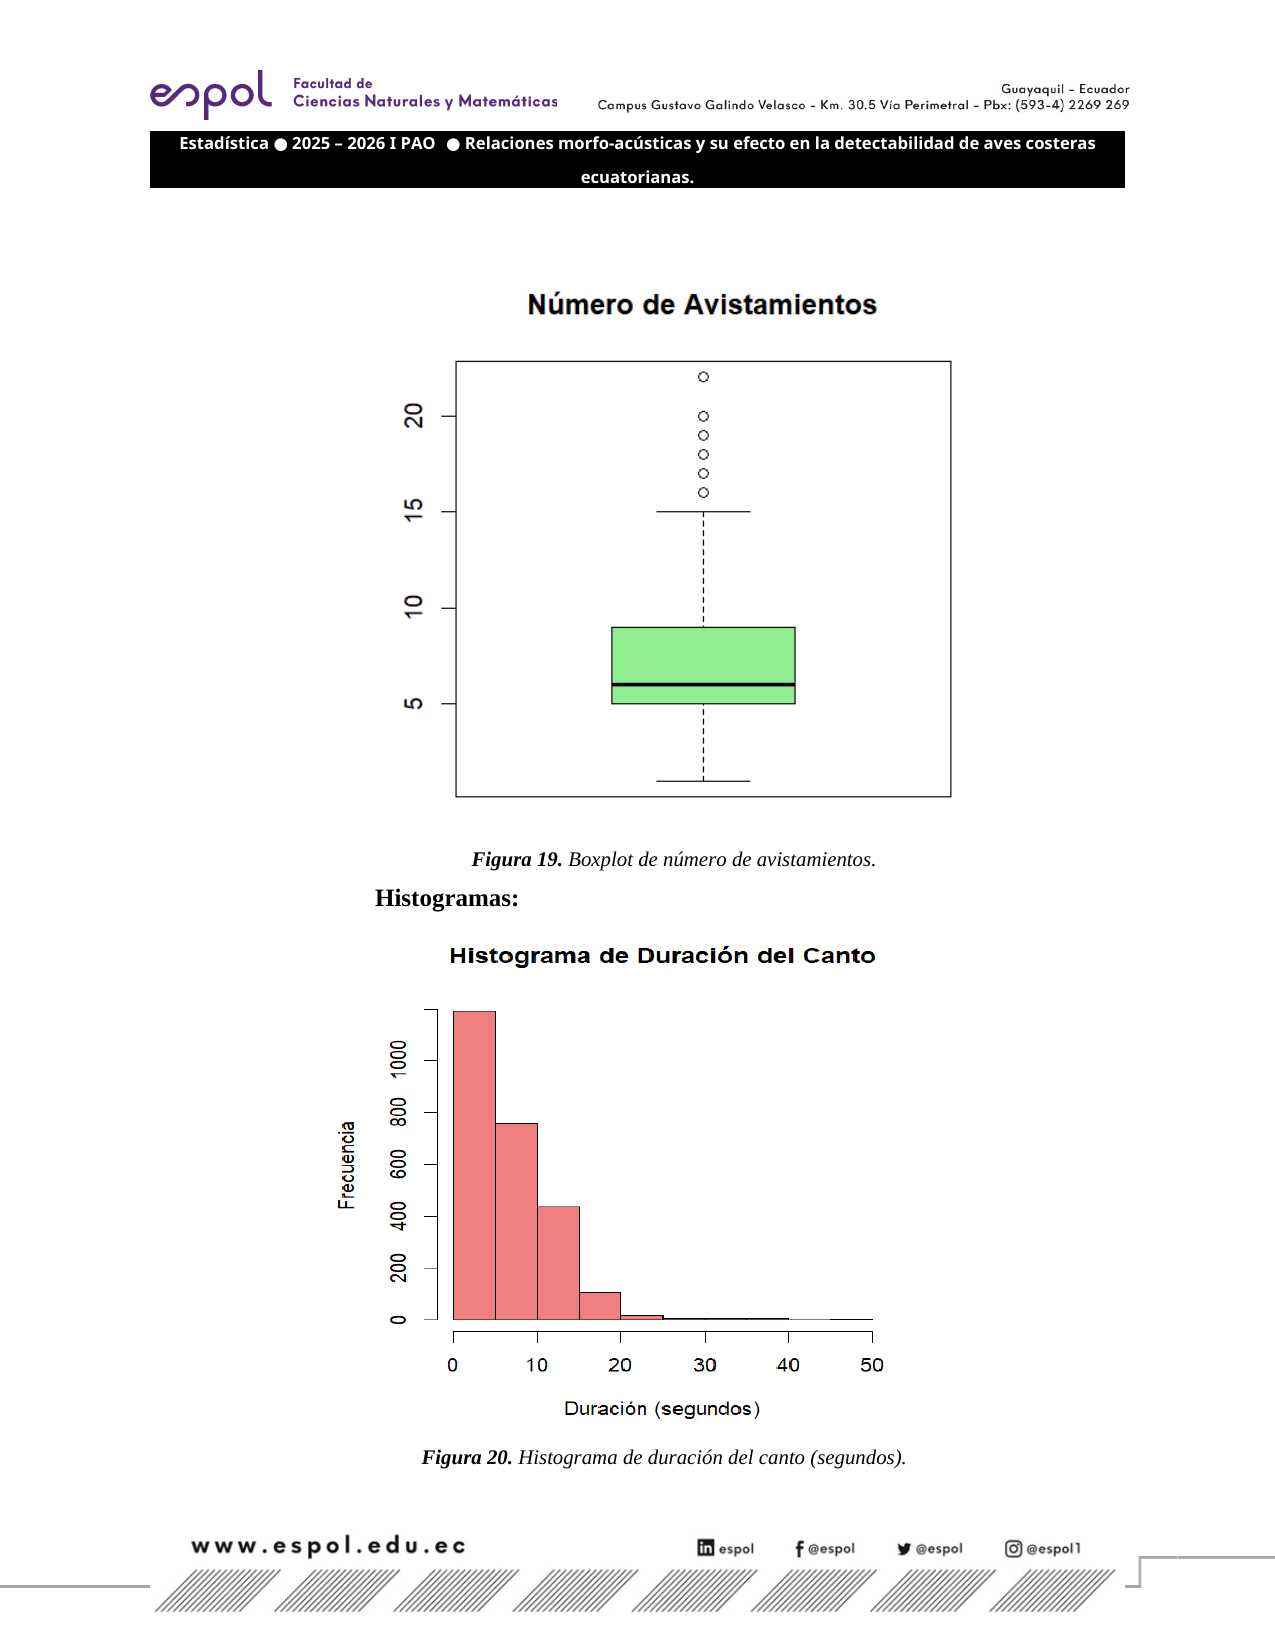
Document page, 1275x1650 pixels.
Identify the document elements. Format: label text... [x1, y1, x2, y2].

picture [0, 1528, 1275, 1617]
text Figura 20. Histograma de duración del canto (segundos). [150, 1445, 1125, 1469]
picture [331, 926, 944, 1431]
picture [339, 245, 1011, 833]
text Histogramas: [300, 883, 1125, 912]
text Figura 19. Boxplot de número de avistamientos. [150, 847, 1125, 871]
picture [592, 72, 1133, 124]
picture [150, 70, 558, 120]
